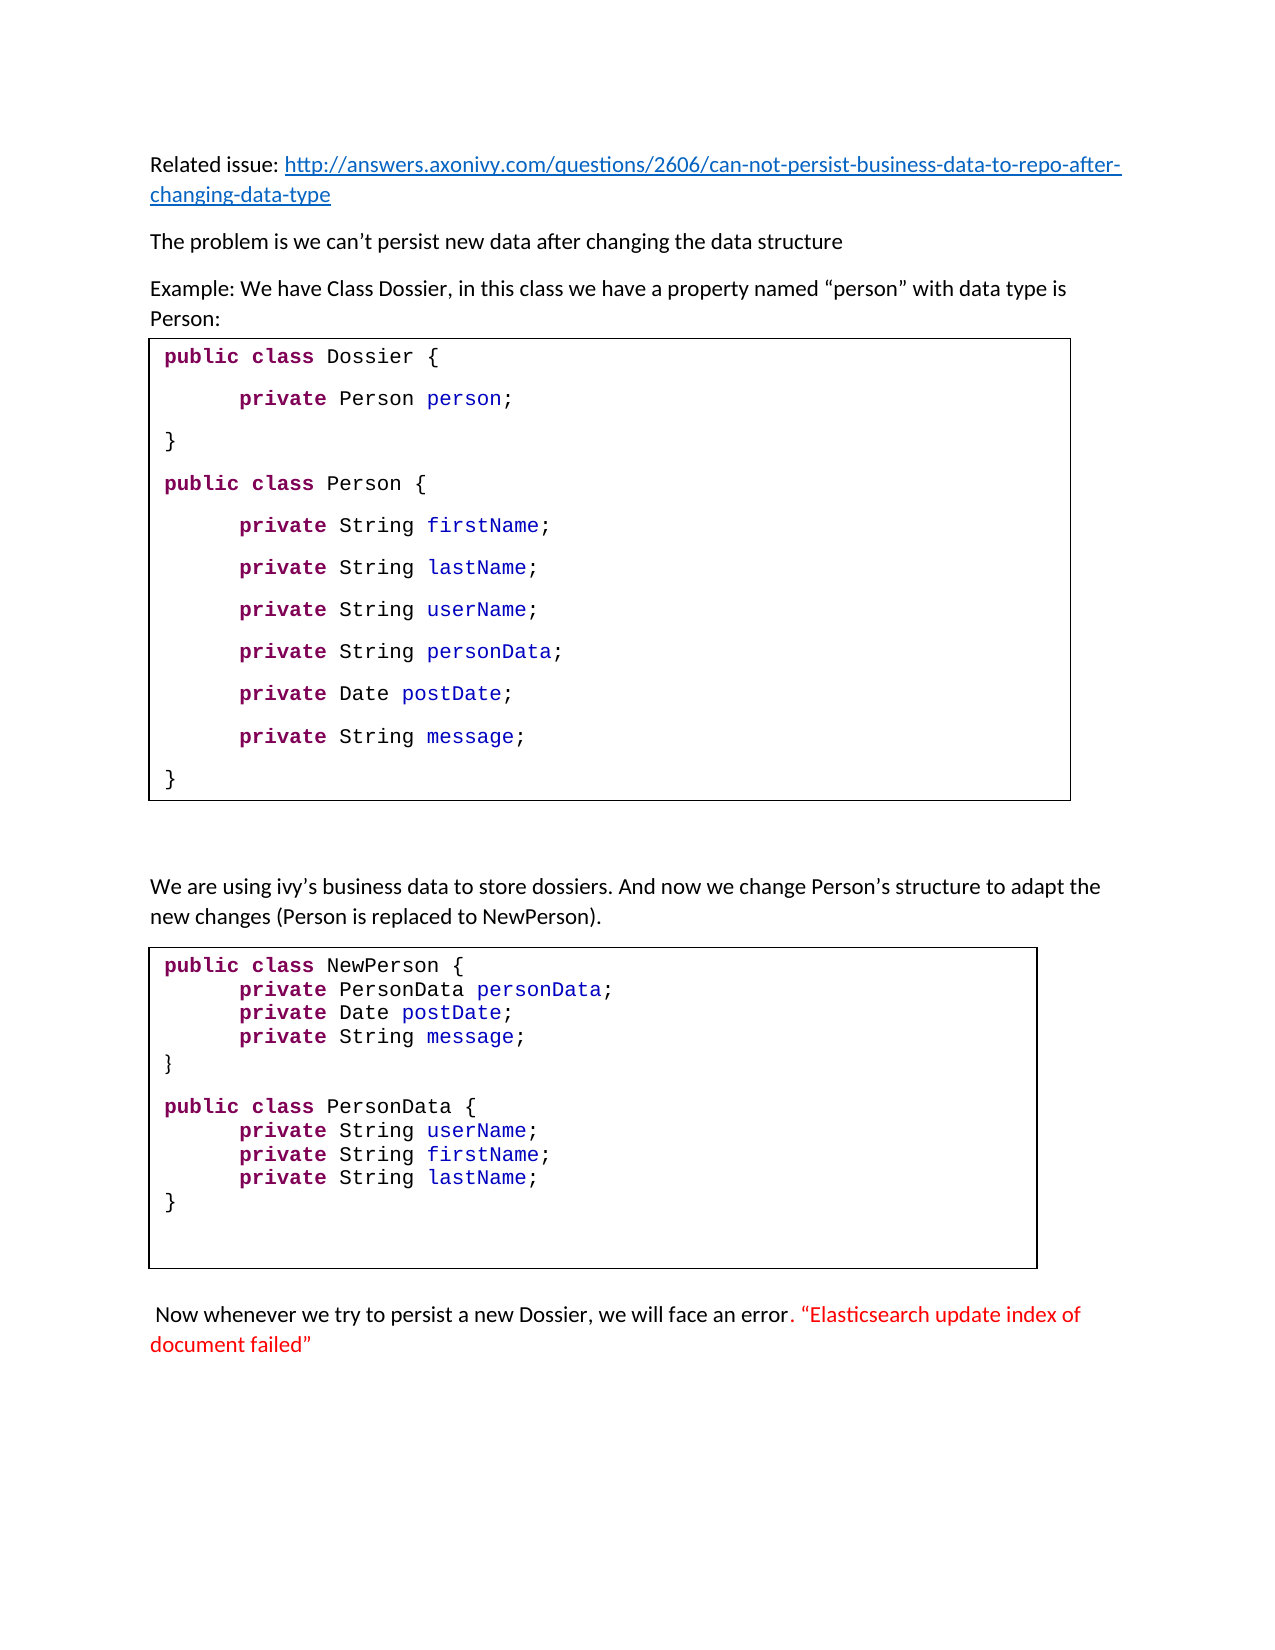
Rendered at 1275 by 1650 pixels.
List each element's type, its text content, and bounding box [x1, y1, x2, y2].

text Now whenever we try to persist a new Dossier, we will face an error. “Elasticsearch update index of document failed” [150, 949, 1125, 1358]
text The problem is we can’t persist new data after changing the data structure [150, 227, 1125, 255]
text Related issue: http://answers.axonivy.com/questions/2606/can-not-persist-business-data-to-repo-after-changing-data-type [150, 150, 1125, 208]
text We are using ivy’s business data to store dossiers. And now we change Person’s structure to adapt the new changes (Person is replaced to NewPerson). [150, 872, 1125, 930]
text Example: We have Class Dossier, in this class we have a property named “person” with data type is Person: [150, 274, 1125, 332]
